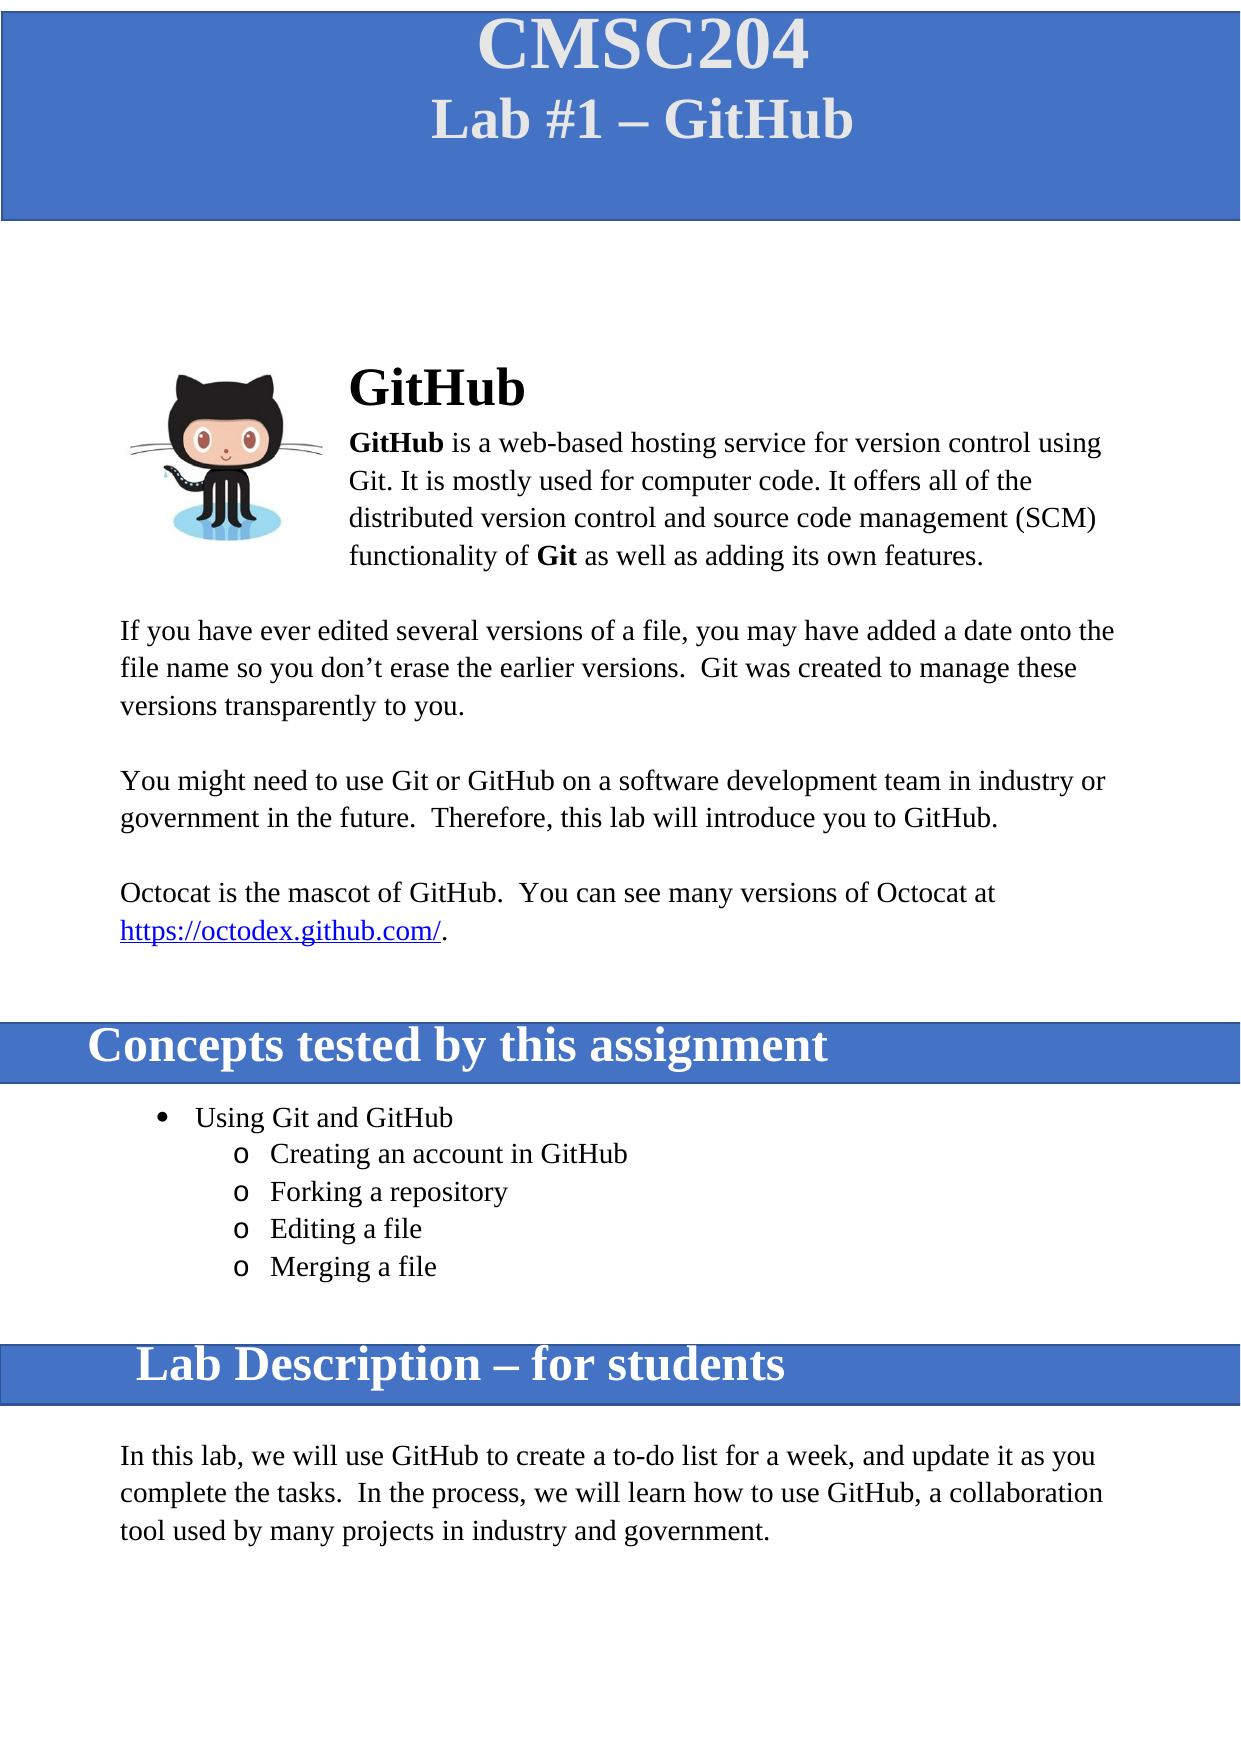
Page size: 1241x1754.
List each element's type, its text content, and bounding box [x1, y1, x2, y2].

list Merging a file [232, 1248, 1135, 1286]
list Creating an account in GitHub [232, 1136, 1135, 1173]
list Using Git and GitHub [157, 1098, 1135, 1136]
picture [120, 367, 330, 539]
text You might need to use Git or GitHub on a software development team in industry or government in the future. Therefore, this lab will introduce you to GitHub. [120, 761, 1135, 836]
text GitHub [120, 348, 1135, 423]
text Octocat is the mascot of GitHub. You can see many versions of Octocat at https://octodex.github.com/. [120, 873, 1135, 948]
list Editing a file [232, 1211, 1135, 1248]
list Forking a repository [232, 1173, 1135, 1211]
text In this lab, we will use GitHub to create a to-do list for a week, and update it as you complete the tasks. In the process, we will learn how to use GitHub, a collaboration tool used by many projects in industry and government. [120, 1436, 1135, 1548]
text GitHub is a web-based hosting service for version control using Git. It is mostly used for computer code. It offers all of the distributed version control and source code management (SCM) functionality of Git as well as adding its own features. [120, 423, 1135, 573]
text If you have ever edited several versions of a file, you may have added a date onto the file name so you don’t erase the earlier versions. Git was created to manage these versions transparently to you. [120, 611, 1135, 723]
